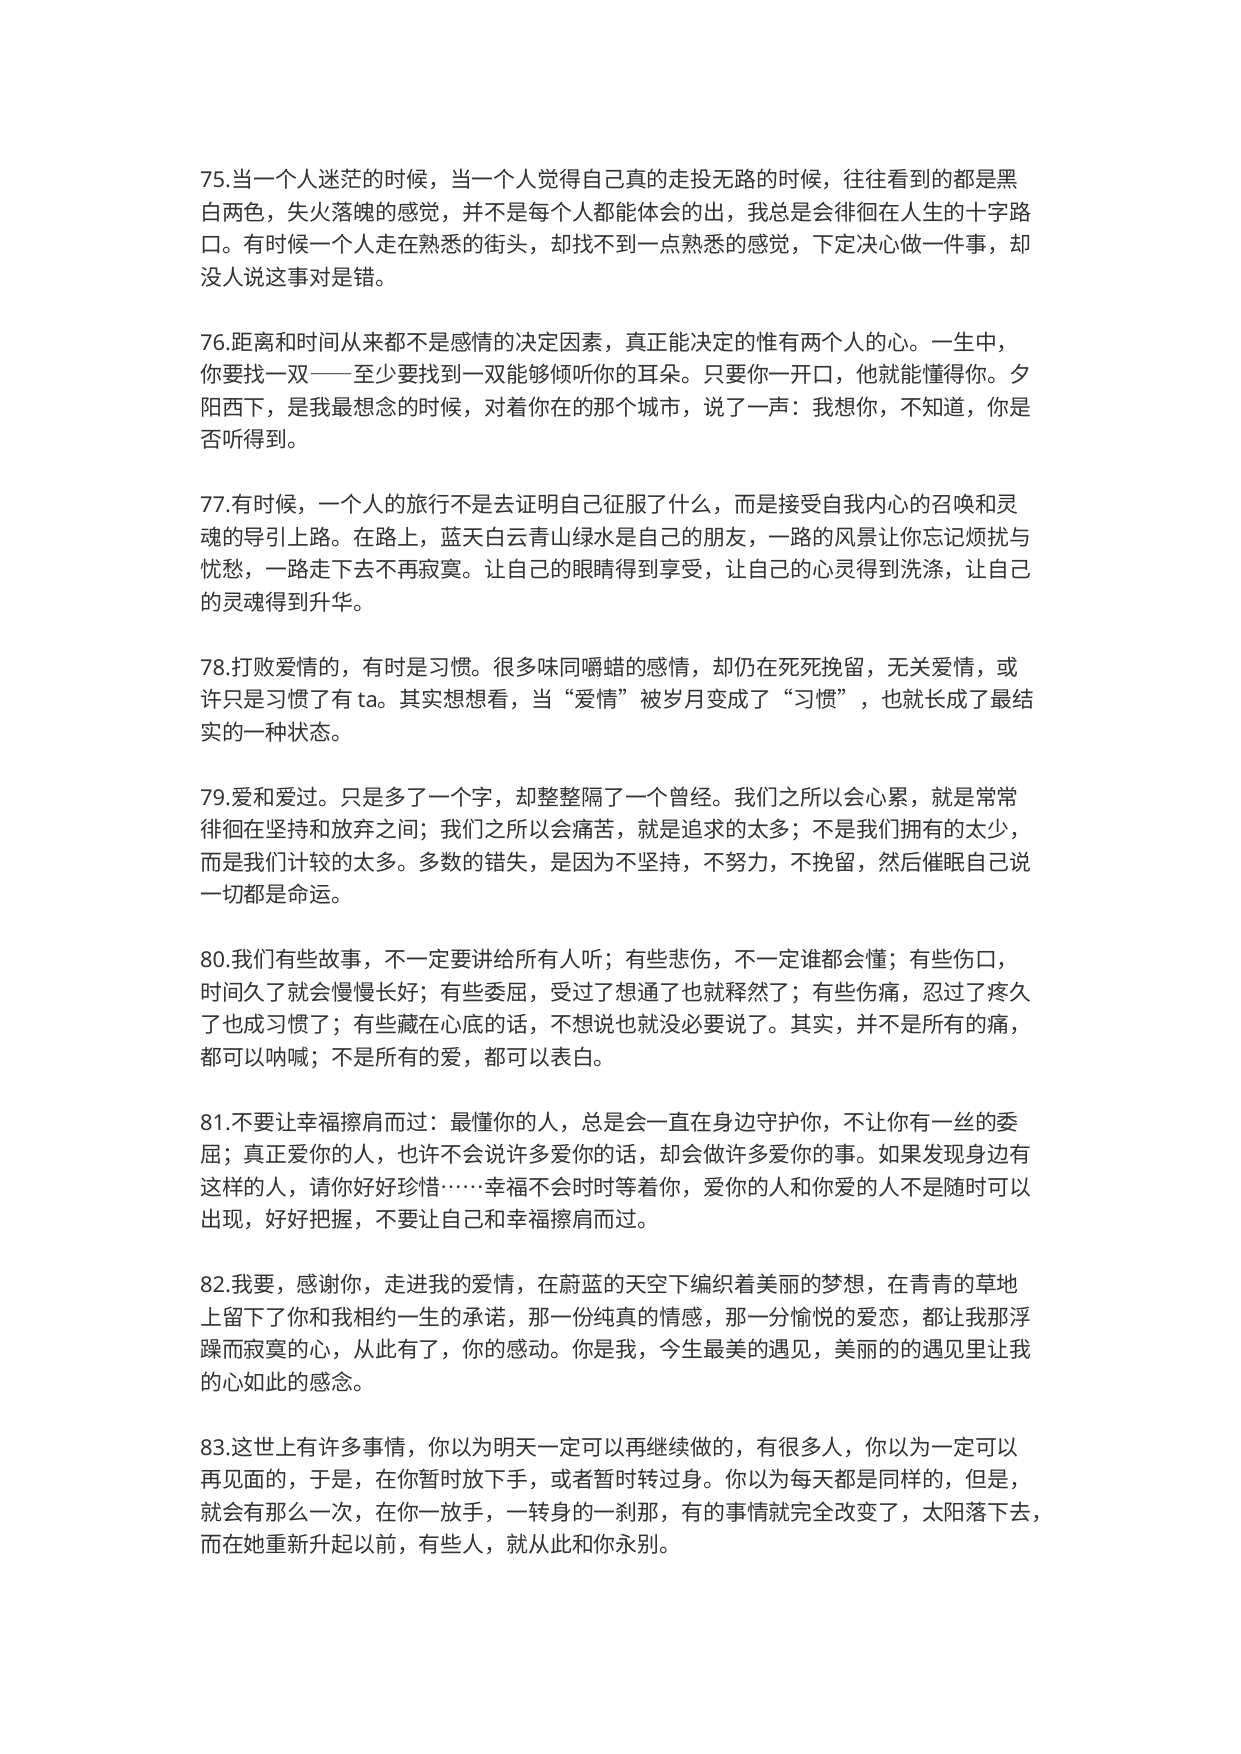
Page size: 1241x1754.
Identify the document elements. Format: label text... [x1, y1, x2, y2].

text 75.当一个人迷茫的时候，当一个人觉得自己真的走投无路的时候，往往看到的都是黑白两色，失火落魄的感觉，并不是每个人都能体会的出，我总是会徘徊在人生的十字路口。有时候一个人走在熟悉的街头，却找不到一点熟悉的感觉，下定决心做一件事，却没人说这事对是错。 [200, 162, 1040, 292]
text 77.有时候，一个人的旅行不是去证明自己征服了什么，而是接受自我内心的召唤和灵魂的导引上路。在路上，蓝天白云青山绿水是自己的朋友，一路的风景让你忘记烦扰与忧愁，一路走下去不再寂寞。让自己的眼睛得到享受，让自己的心灵得到洗涤，让自己的灵魂得到升华。 [200, 487, 1040, 617]
text 83.这世上有许多事情，你以为明天一定可以再继续做的，有很多人，你以为一定可以再见面的，于是，在你暂时放下手，或者暂时转过身。你以为每天都是同样的，但是，就会有那么一次，在你一放手，一转身的一刹那，有的事情就完全改变了，太阳落下去，而在她重新升起以前，有些人，就从此和你永别。 [200, 1429, 1040, 1495]
text 83.这世上有许多事情，你以为明天一定可以再继续做的，有很多人，你以为一定可以再见面的，于是，在你暂时放下手，或者暂时转过身。你以为每天都是同样的，但是，就会有那么一次，在你一放手，一转身的一刹那，有的事情就完全改变了，太阳落下去，而在她重新升起以前，有些人，就从此和你永别。 [200, 1527, 1040, 1559]
text 81.不要让幸福擦肩而过：最懂你的人，总是会一直在身边守护你，不让你有一丝的委屈；真正爱你的人，也许不会说许多爱你的话，却会做许多爱你的事。如果发现身边有这样的人，请你好好珍惜……幸福不会时时等着你，爱你的人和你爱的人不是随时可以出现，好好把握，不要让自己和幸福擦肩而过。 [200, 1104, 1040, 1234]
text 82.我要，感谢你，走进我的爱情，在蔚蓝的天空下编织着美丽的梦想，在青青的草地上留下了你和我相约一生的承诺，那一份纯真的情感，那一分愉悦的爱恋，都让我那浮躁而寂寞的心，从此有了，你的感动。你是我，今生最美的遇见，美丽的的遇见里让我的心如此的感念。 [200, 1267, 1040, 1397]
text 80.我们有些故事，不一定要讲给所有人听；有些悲伤，不一定谁都会懂；有些伤口，时间久了就会慢慢长好；有些委屈，受过了想通了也就释然了；有些伤痛，忍过了疼久了也成习惯了；有些藏在心底的话，不想说也就没必要说了。其实，并不是所有的痛，都可以呐喊；不是所有的爱，都可以表白。 [200, 942, 1040, 1072]
text 76.距离和时间从来都不是感情的决定因素，真正能决定的惟有两个人的心。一生中，你要找一双——至少要找到一双能够倾听你的耳朵。只要你一开口，他就能懂得你。夕阳西下，是我最想念的时候，对着你在的那个城市，说了一声：我想你，不知道，你是否听得到。 [200, 324, 1040, 454]
text 79.爱和爱过。只是多了一个字，却整整隔了一个曾经。我们之所以会心累，就是常常徘徊在坚持和放弃之间；我们之所以会痛苦，就是追求的太多；不是我们拥有的太少，而是我们计较的太多。多数的错失，是因为不坚持，不努力，不挽留，然后催眠自己说一切都是命运。 [200, 779, 1040, 909]
text 78.打败爱情的，有时是习惯。很多味同嚼蜡的感情，却仍在死死挽留，无关爱情，或许只是习惯了有ta。其实想想看，当“爱情”被岁月变成了“习惯”，也就长成了最结实的一种状态。 [200, 649, 1040, 747]
